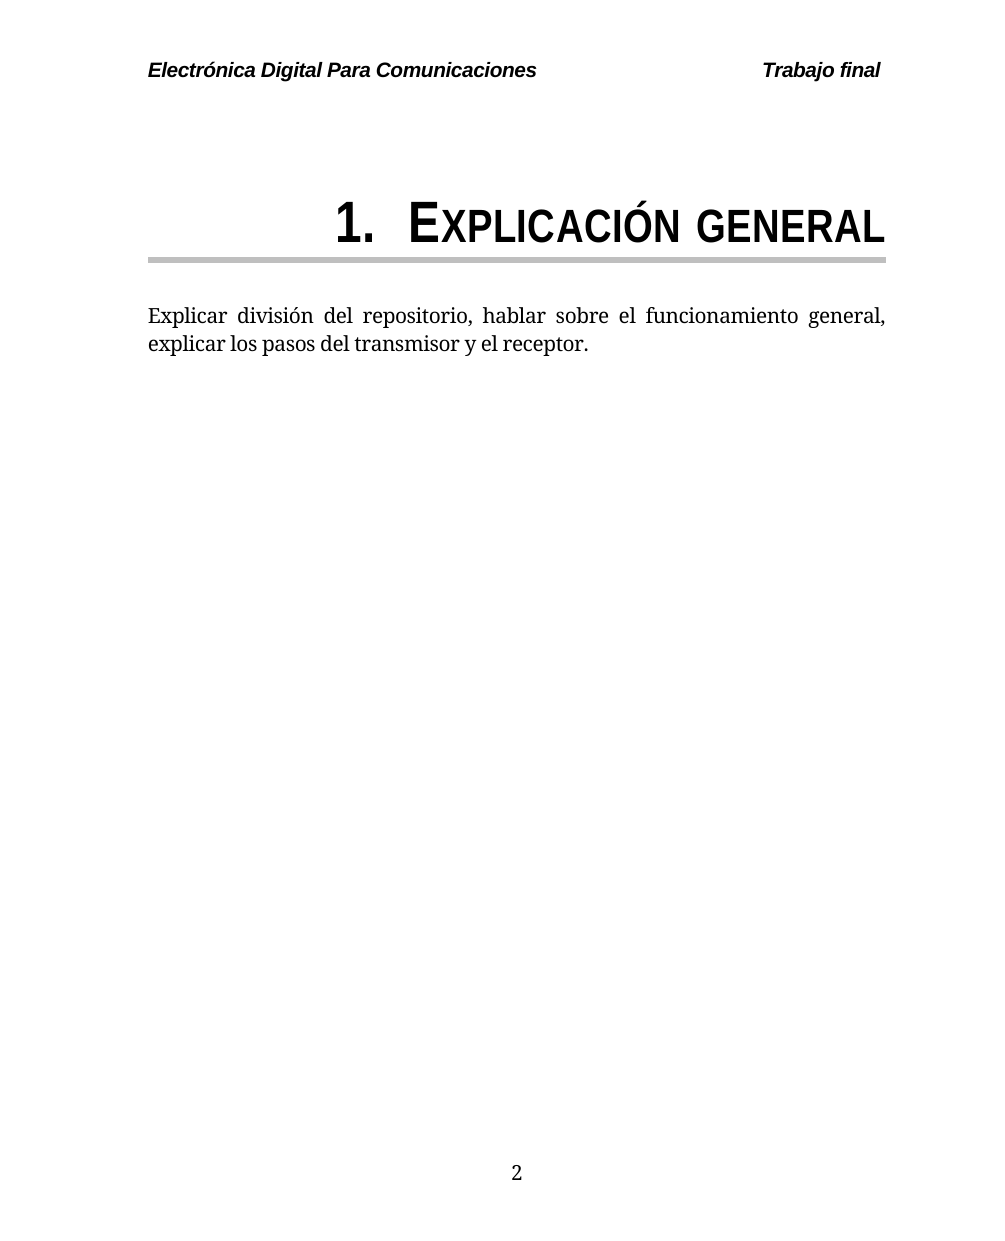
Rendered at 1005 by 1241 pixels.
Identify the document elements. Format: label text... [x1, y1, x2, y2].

subtitle Explicación general [148, 188, 886, 257]
text Explicar división del repositorio, hablar sobre el funcionamiento general, explicar los pasos del transmisor y el receptor. [148, 301, 886, 358]
